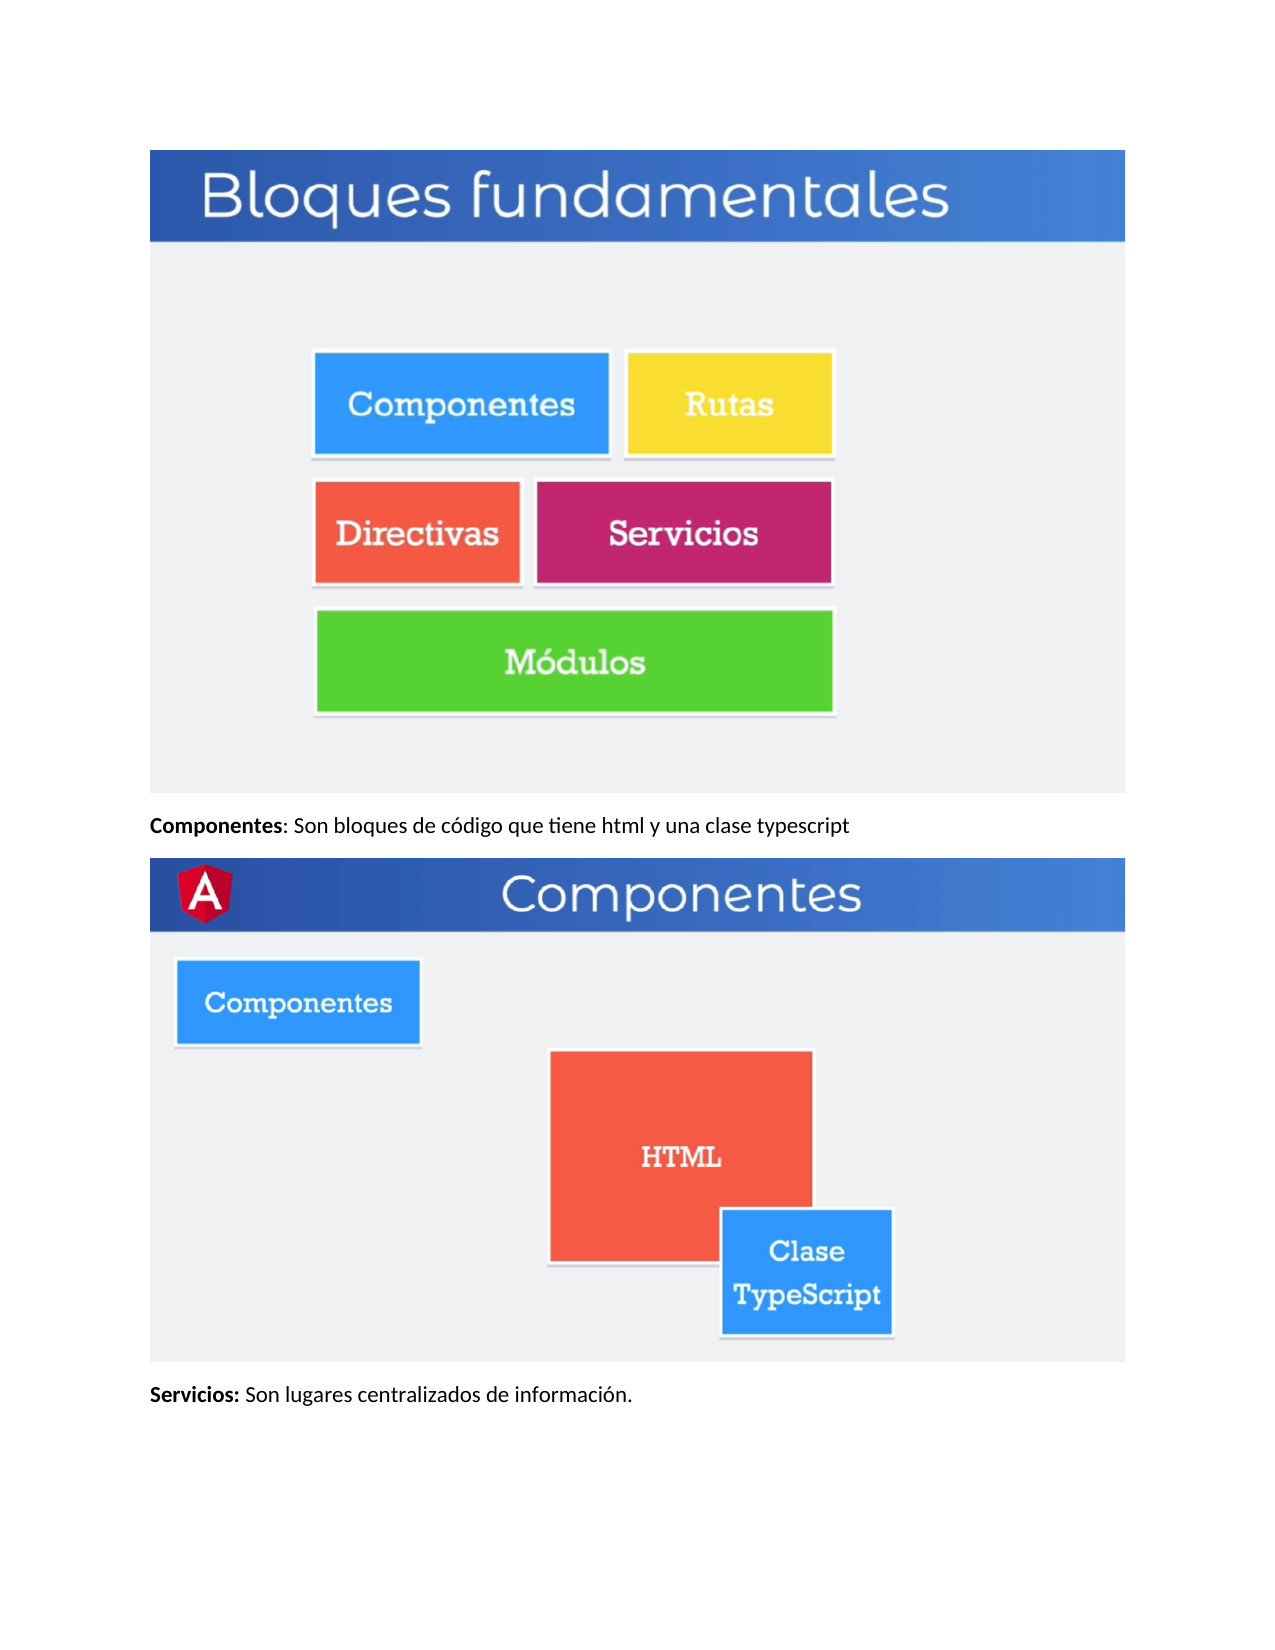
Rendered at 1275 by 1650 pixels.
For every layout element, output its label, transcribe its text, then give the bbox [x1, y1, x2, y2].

text Servicios: Son lugares centralizados de información. [150, 1381, 1125, 1408]
picture [150, 150, 1125, 793]
picture [150, 858, 1125, 1362]
text Componentes: Son bloques de código que tiene html y una clase typescript [150, 811, 1125, 839]
